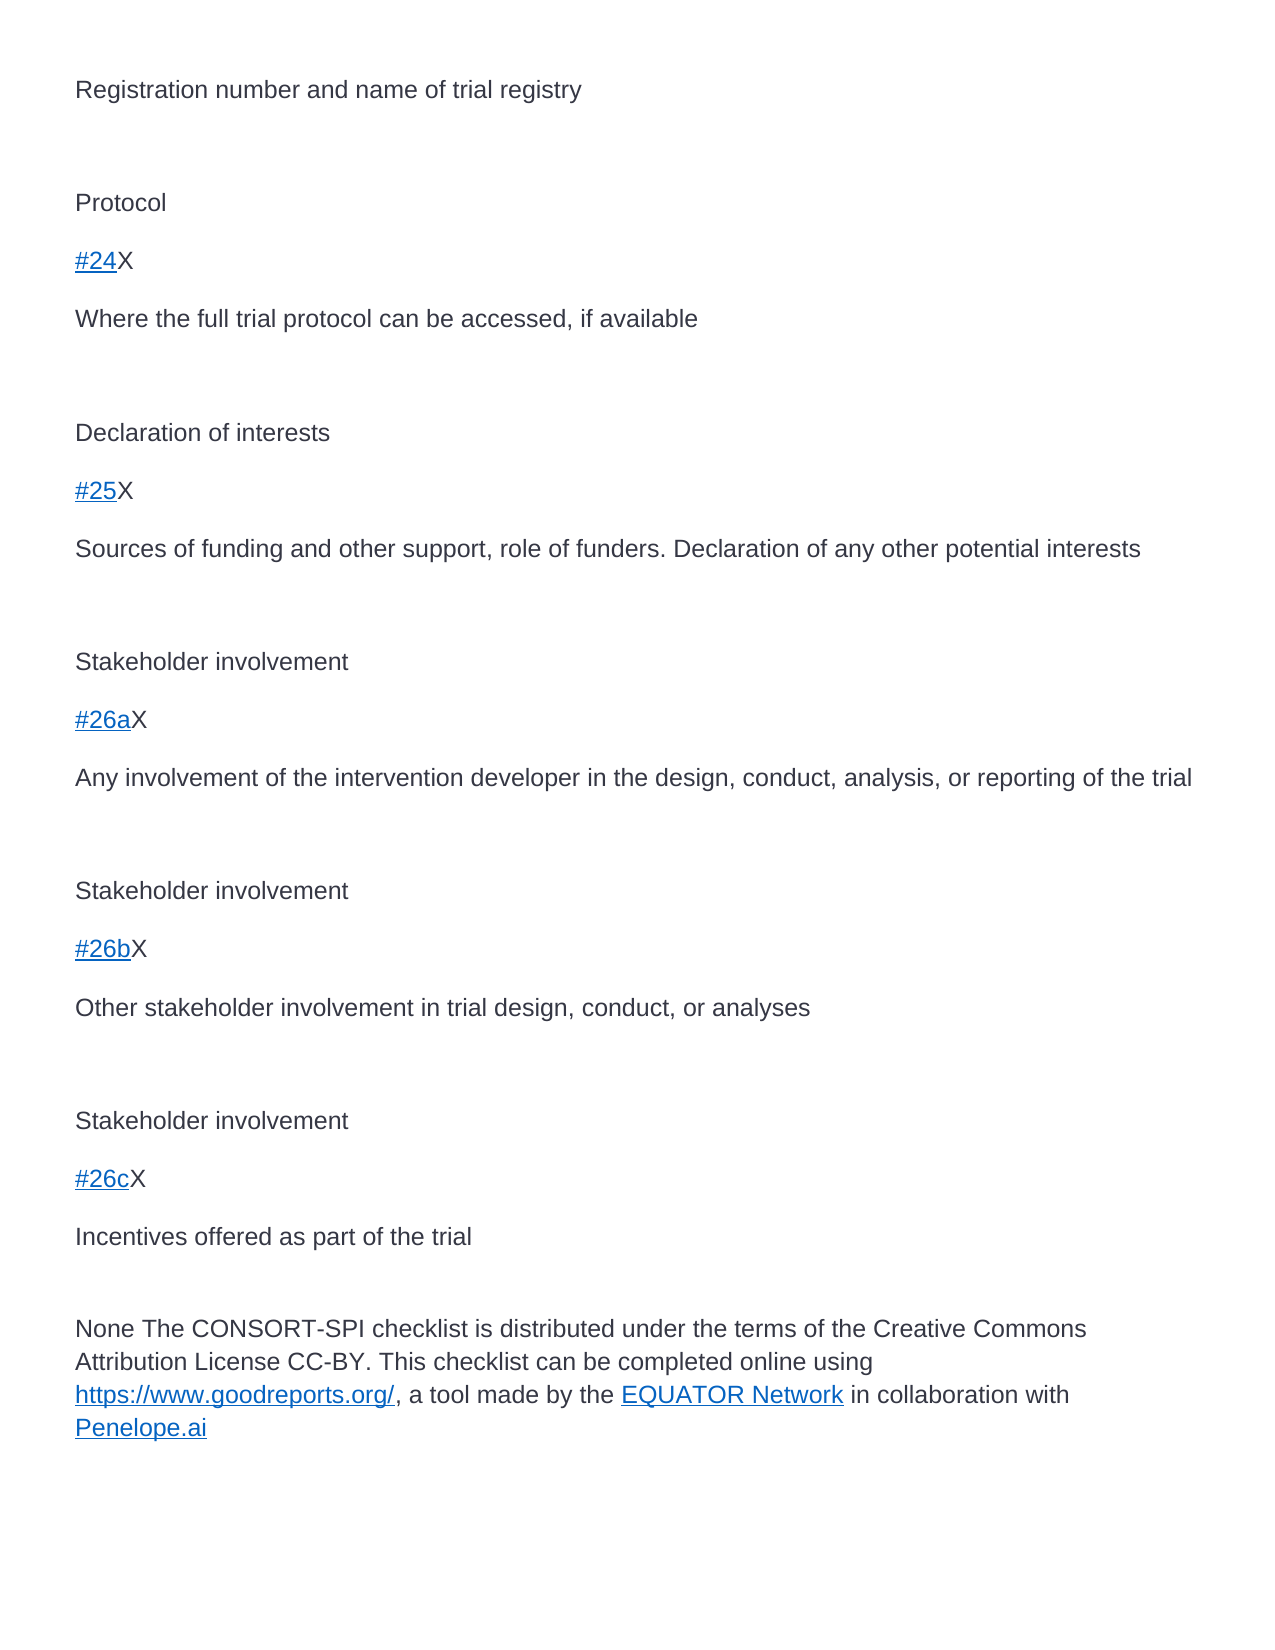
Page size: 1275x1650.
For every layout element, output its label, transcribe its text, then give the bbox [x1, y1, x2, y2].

text None The CONSORT-SPI checklist is distributed under the terms of the Creative Commons Attribution License CC-BY. This checklist can be completed online using https://www.goodreports.org/, a tool made by the EQUATOR Network in collaboration with Penelope.ai [75, 1314, 1200, 1442]
